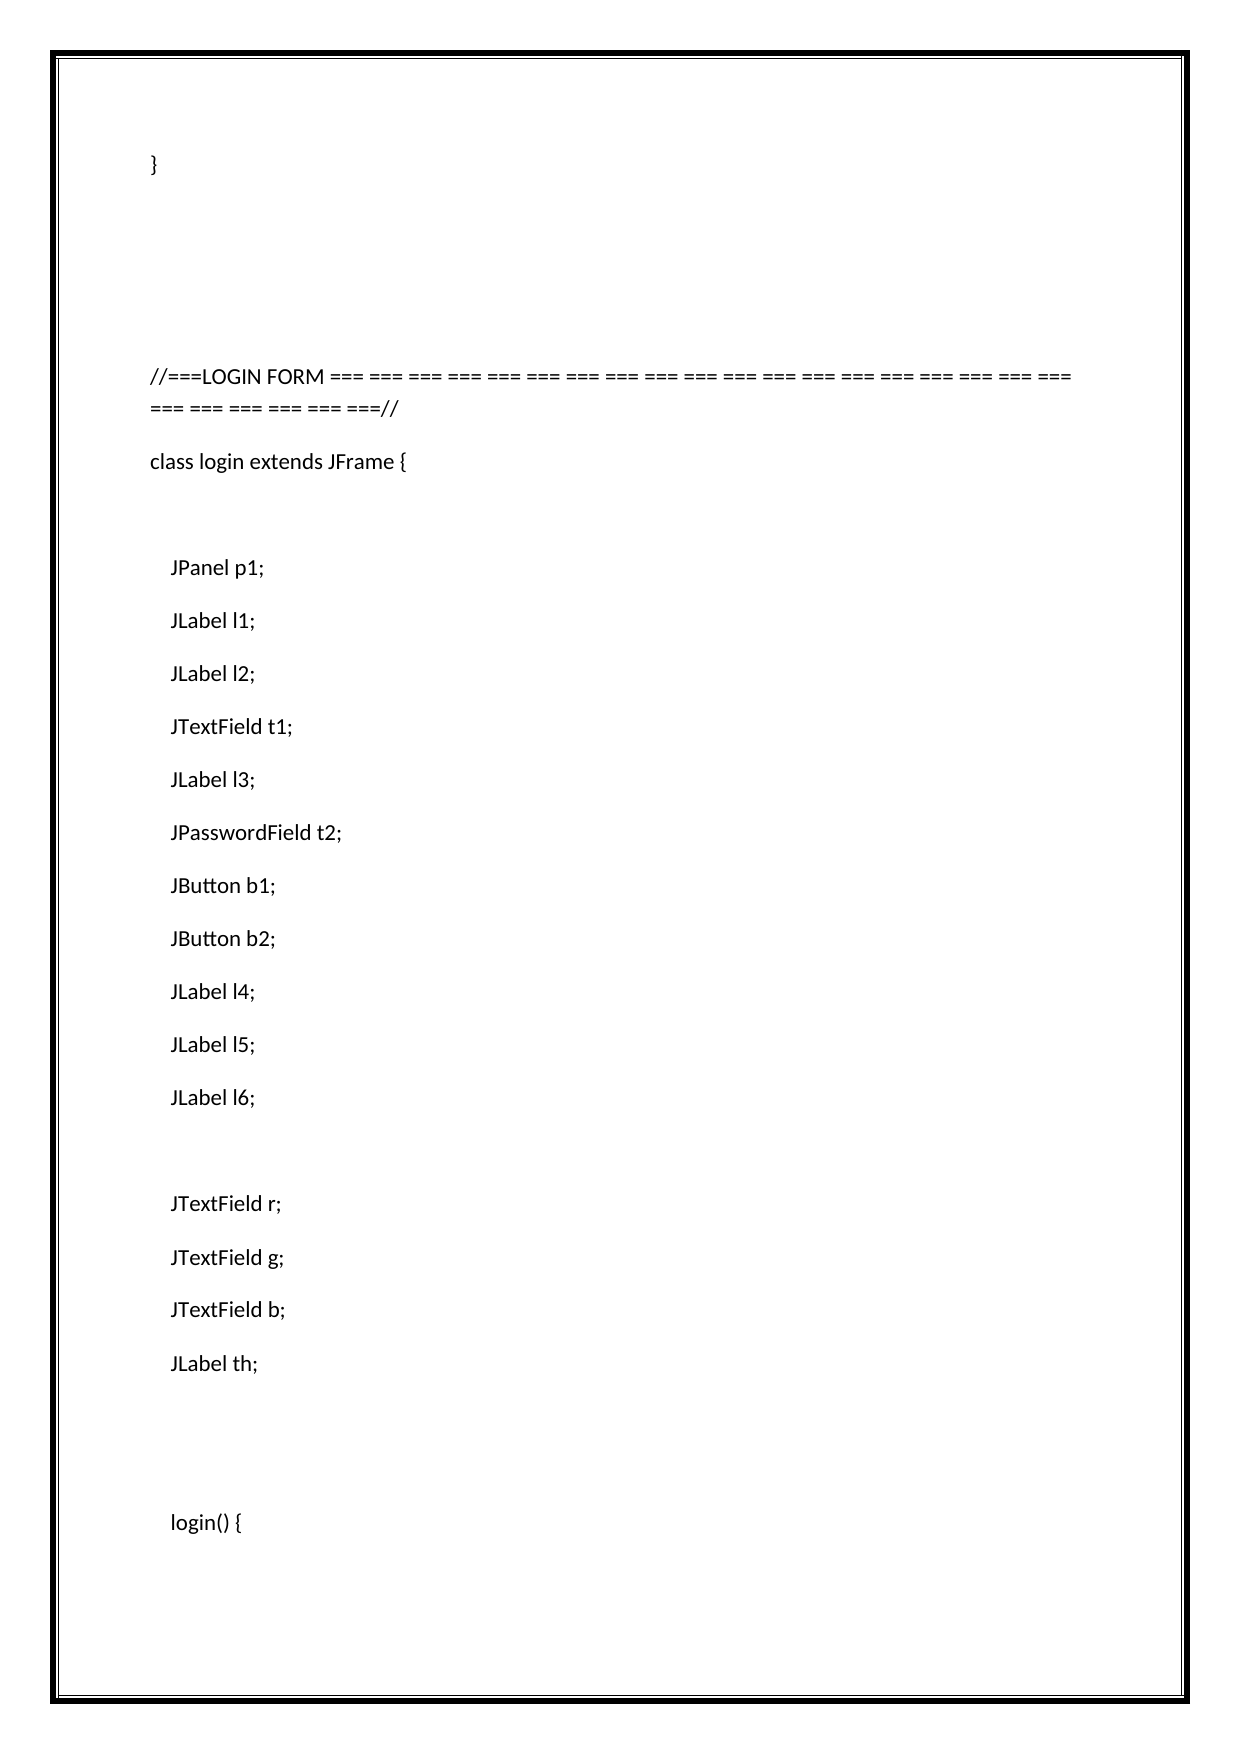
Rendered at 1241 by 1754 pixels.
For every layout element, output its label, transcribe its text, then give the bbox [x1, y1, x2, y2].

text JPasswordField t2; [150, 818, 1090, 846]
text JLabel l5; [150, 1031, 1090, 1058]
text JLabel l3; [150, 765, 1090, 793]
text JLabel l1; [150, 606, 1090, 634]
text //===LOGIN FORM === === === === === === === === === === === === === === === === === === === === === === === === ===// [150, 362, 1090, 422]
text login() { [150, 1508, 1090, 1536]
text class login extends JFrame { [150, 447, 1090, 475]
text } [150, 150, 1090, 178]
text JButton b2; [150, 924, 1090, 952]
text JPanel p1; [150, 553, 1090, 581]
text JLabel th; [150, 1349, 1090, 1377]
text JTextField g; [150, 1243, 1090, 1271]
text JTextField t1; [150, 712, 1090, 740]
text JButton b1; [150, 871, 1090, 899]
text JLabel l2; [150, 659, 1090, 687]
text JLabel l6; [150, 1083, 1090, 1112]
text JLabel l4; [150, 977, 1090, 1006]
text JTextField r; [150, 1189, 1090, 1218]
text JTextField b; [150, 1296, 1090, 1324]
